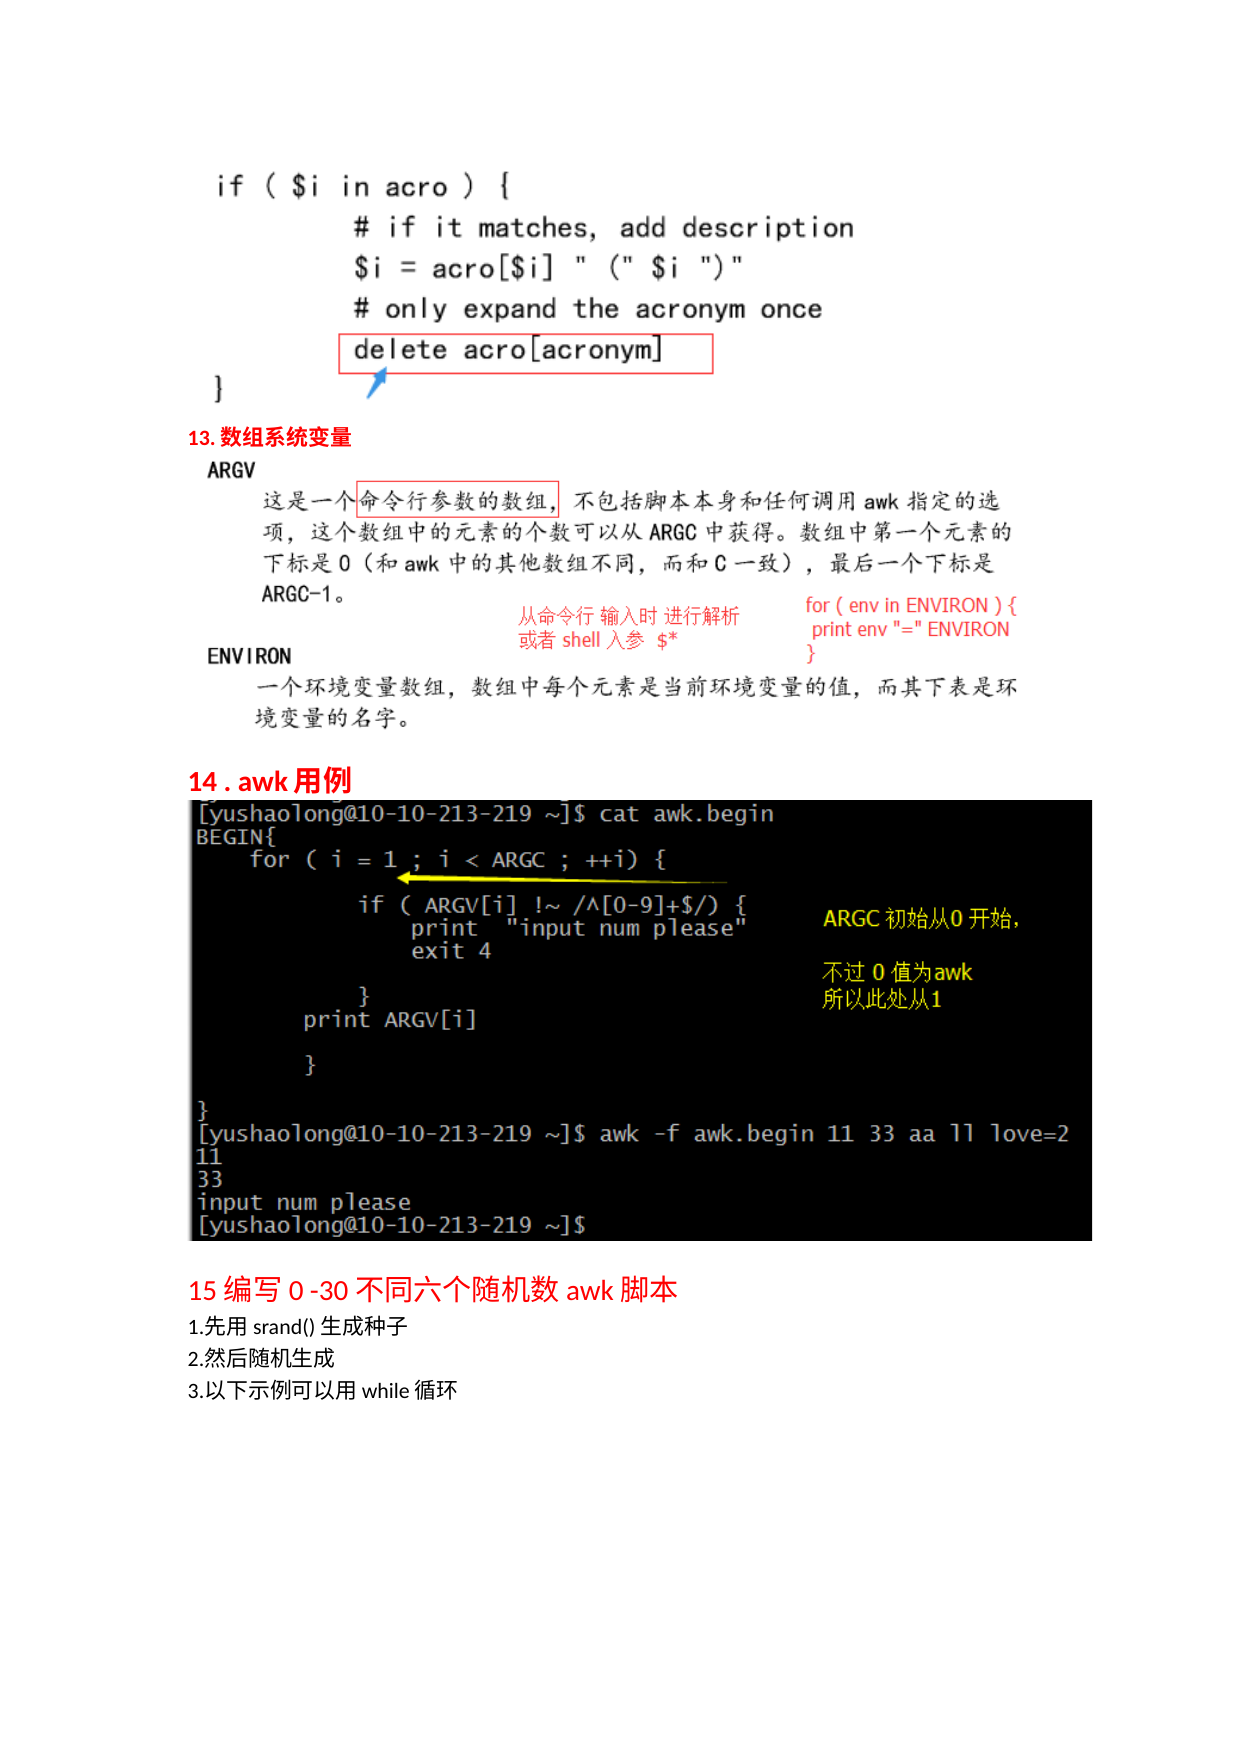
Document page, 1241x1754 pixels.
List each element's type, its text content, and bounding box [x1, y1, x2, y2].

list 15 编写 0 -30 不同六个随机数 awk 脚本 [187, 1267, 1053, 1309]
list 以下示例可以用while循环 [187, 1373, 1053, 1404]
list 数组系统变量 [187, 420, 1053, 451]
list 先用 srand() 生成种子 [187, 1309, 1053, 1341]
list 14 . awk用例 [187, 758, 1053, 800]
picture [187, 162, 889, 420]
picture [187, 800, 1093, 1241]
picture [187, 451, 1052, 758]
list 然后随机生成 [187, 1341, 1053, 1373]
